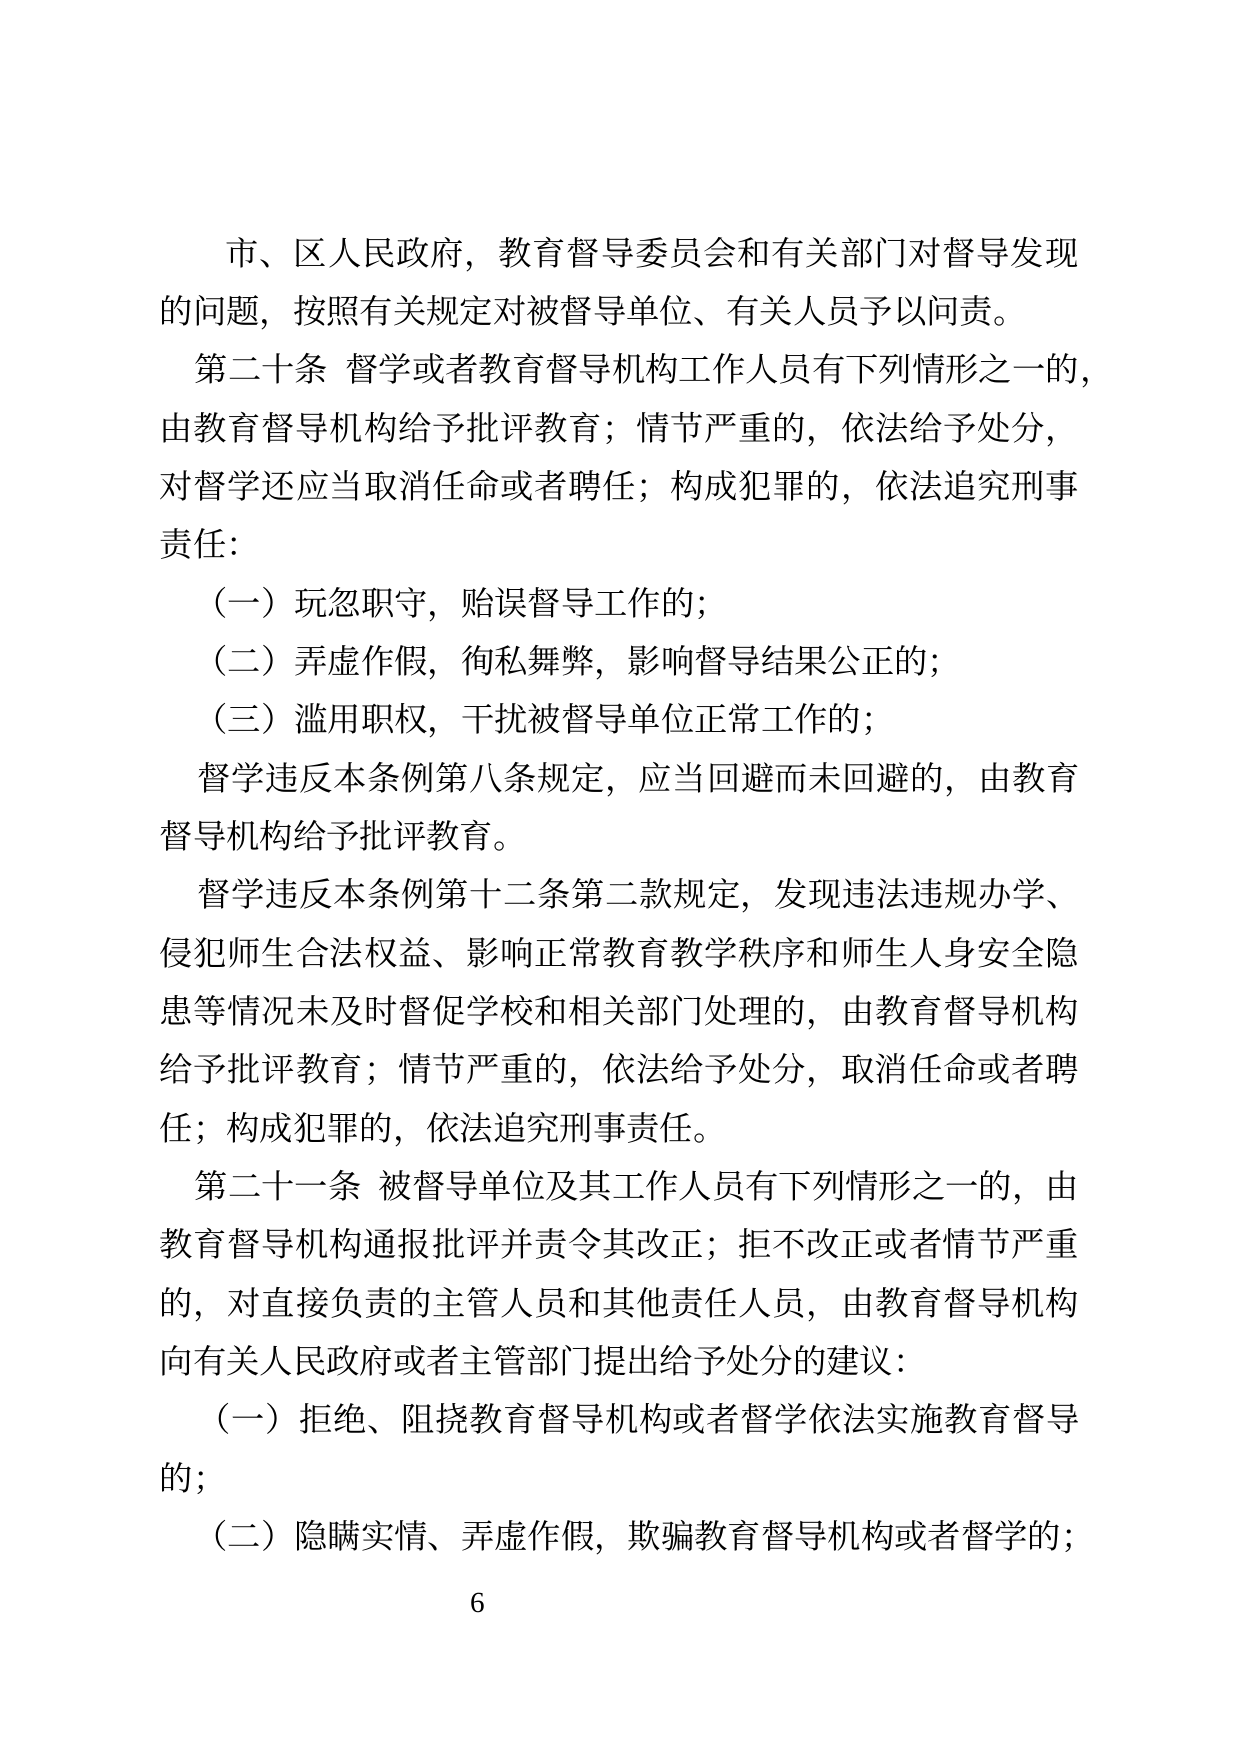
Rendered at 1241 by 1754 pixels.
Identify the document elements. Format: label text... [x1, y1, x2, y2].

text 督学违反本条例第十二条第二款规定，发现违法违规办学、侵犯师生合法权益、影响正常教育教学秩序和师生人身安全隐患等情况未及时督促学校和相关部门处理的，由教育督导机构给予批评教育；情节严重的，依法给予处分，取消任命或者聘任；构成犯罪的，依法追究刑事责任。 [159, 860, 1081, 1152]
text 督学违反本条例第八条规定，应当回避而未回避的，由教育督导机构给予批评教育。 [159, 743, 1081, 860]
text 第二十一条 被督导单位及其工作人员有下列情形之一的，由教育督导机构通报批评并责令其改正；拒不改正或者情节严重的，对直接负责的主管人员和其他责任人员，由教育督导机构向有关人民政府或者主管部门提出给予处分的建议： [159, 1152, 1081, 1385]
text 市、区人民政府，教育督导委员会和有关部门对督导发现的问题，按照有关规定对被督导单位、有关人员予以问责。 [159, 218, 1081, 335]
text （二）弄虚作假，徇私舞弊，影响督导结果公正的； [159, 627, 1081, 685]
text （一）玩忽职守，贻误督导工作的； [159, 568, 1081, 627]
text （二）隐瞒实情、弄虚作假，欺骗教育督导机构或者督学的； [159, 1502, 1081, 1560]
text 第二十条 督学或者教育督导机构工作人员有下列情形之一的，由教育督导机构给予批评教育；情节严重的，依法给予处分，对督学还应当取消任命或者聘任；构成犯罪的，依法追究刑事责任： [159, 335, 1081, 568]
text （一）拒绝、阻挠教育督导机构或者督学依法实施教育督导的； [159, 1385, 1081, 1502]
text （三）滥用职权，干扰被督导单位正常工作的； [159, 685, 1081, 743]
